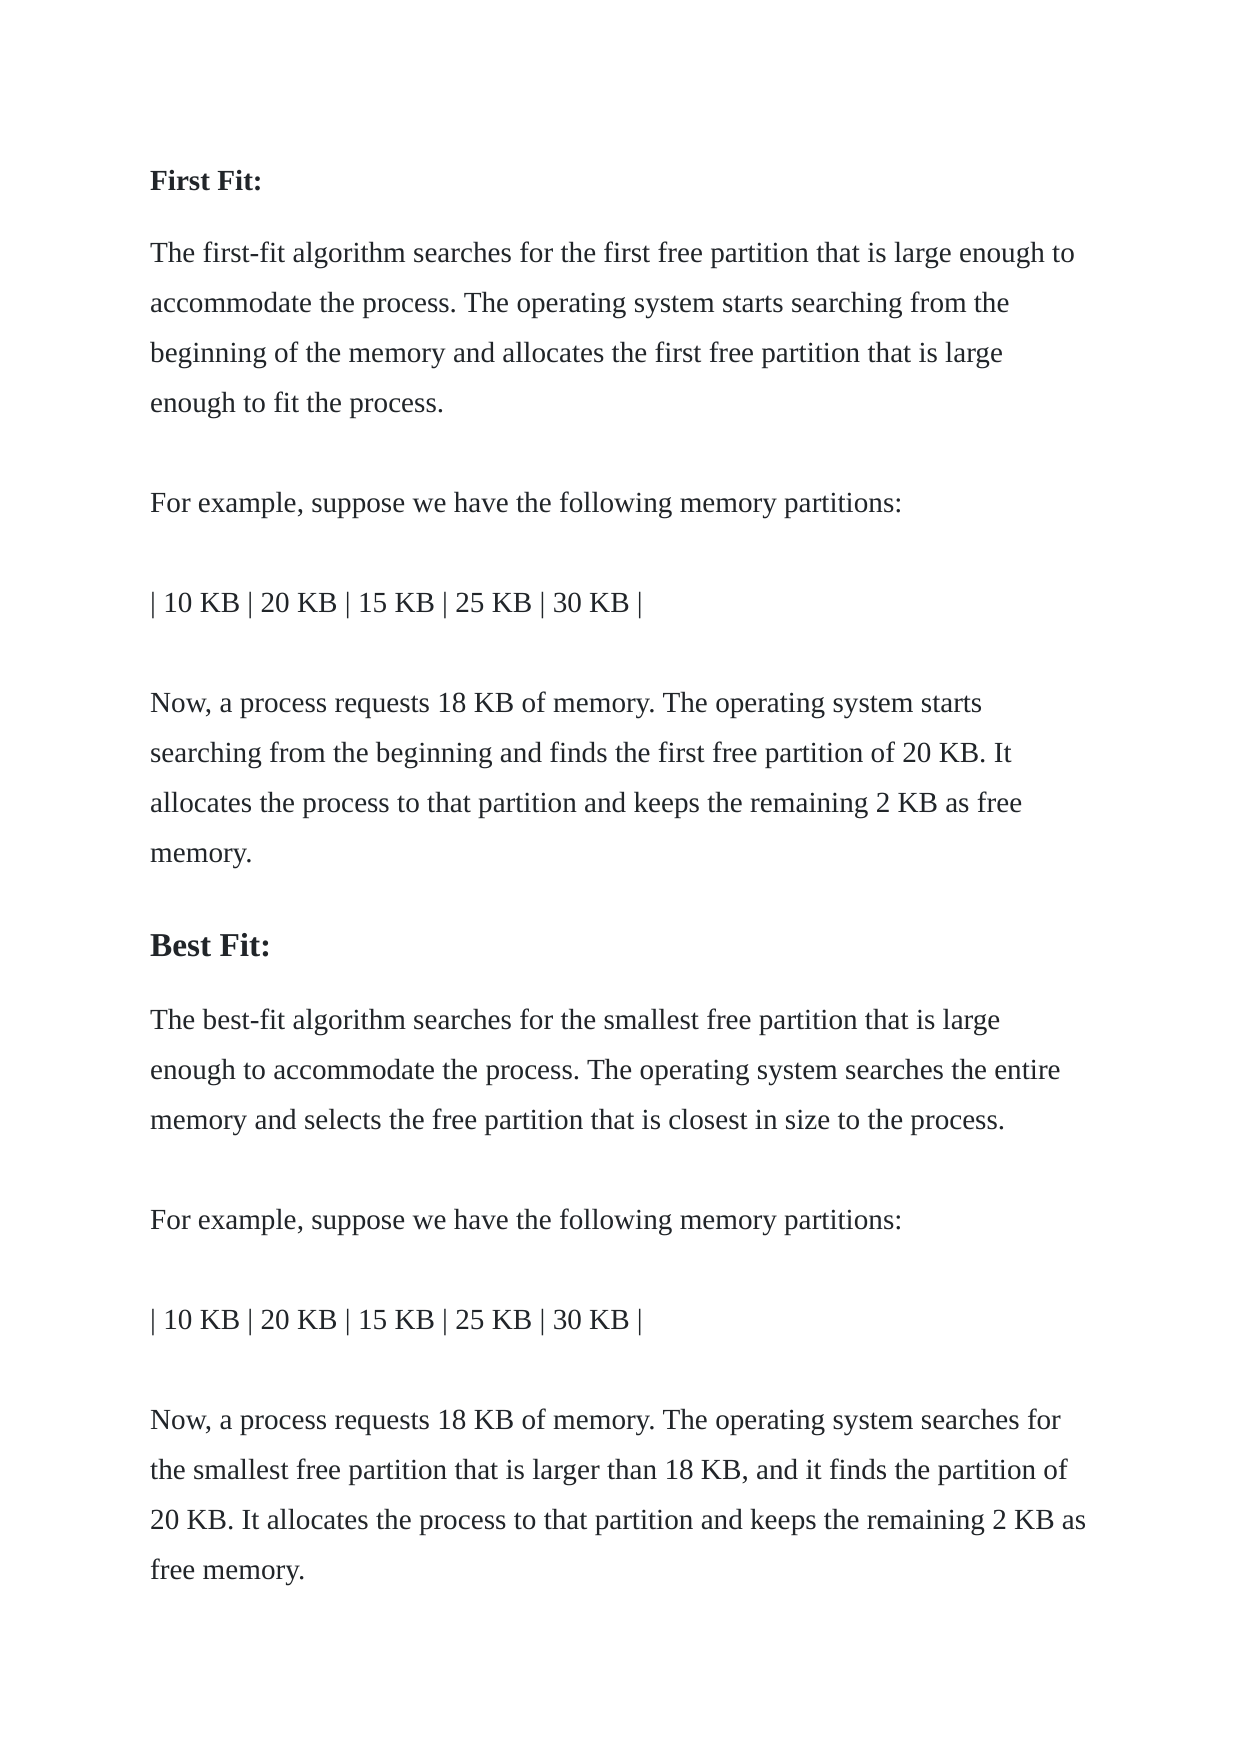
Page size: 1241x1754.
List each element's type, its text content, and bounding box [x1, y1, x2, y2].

text For example, suppose we have the following memory partitions: [150, 1185, 1090, 1235]
text Now, a process requests 18 KB of memory. The operating system searches for the smallest free partition that is larger than 18 KB, and it finds the partition of 20 KB. It allocates the process to that partition and keeps the remaining 2 KB as free memory. [150, 1385, 1090, 1585]
text The first-fit algorithm searches for the first free partition that is large enough to accommodate the process. The operating system starts searching from the beginning of the memory and allocates the first free partition that is large enough to fit the process. [150, 218, 1090, 418]
text For example, suppose we have the following memory partitions: [150, 468, 1090, 518]
text Now, a process requests 18 KB of memory. The operating system starts searching from the beginning and finds the first free partition of 20 KB. It allocates the process to that partition and keeps the remaining 2 KB as free memory. [150, 668, 1090, 868]
text | 10 KB | 20 KB | 15 KB | 25 KB | 30 KB | [150, 568, 1090, 618]
text The best-fit algorithm searches for the smallest free partition that is large enough to accommodate the process. The operating system searches the entire memory and selects the free partition that is closest in size to the process. [150, 985, 1090, 1135]
text | 10 KB | 20 KB | 15 KB | 25 KB | 30 KB | [150, 1285, 1090, 1335]
subtitle Best Fit: [150, 917, 1090, 964]
subtitle First Fit: [150, 150, 1090, 197]
